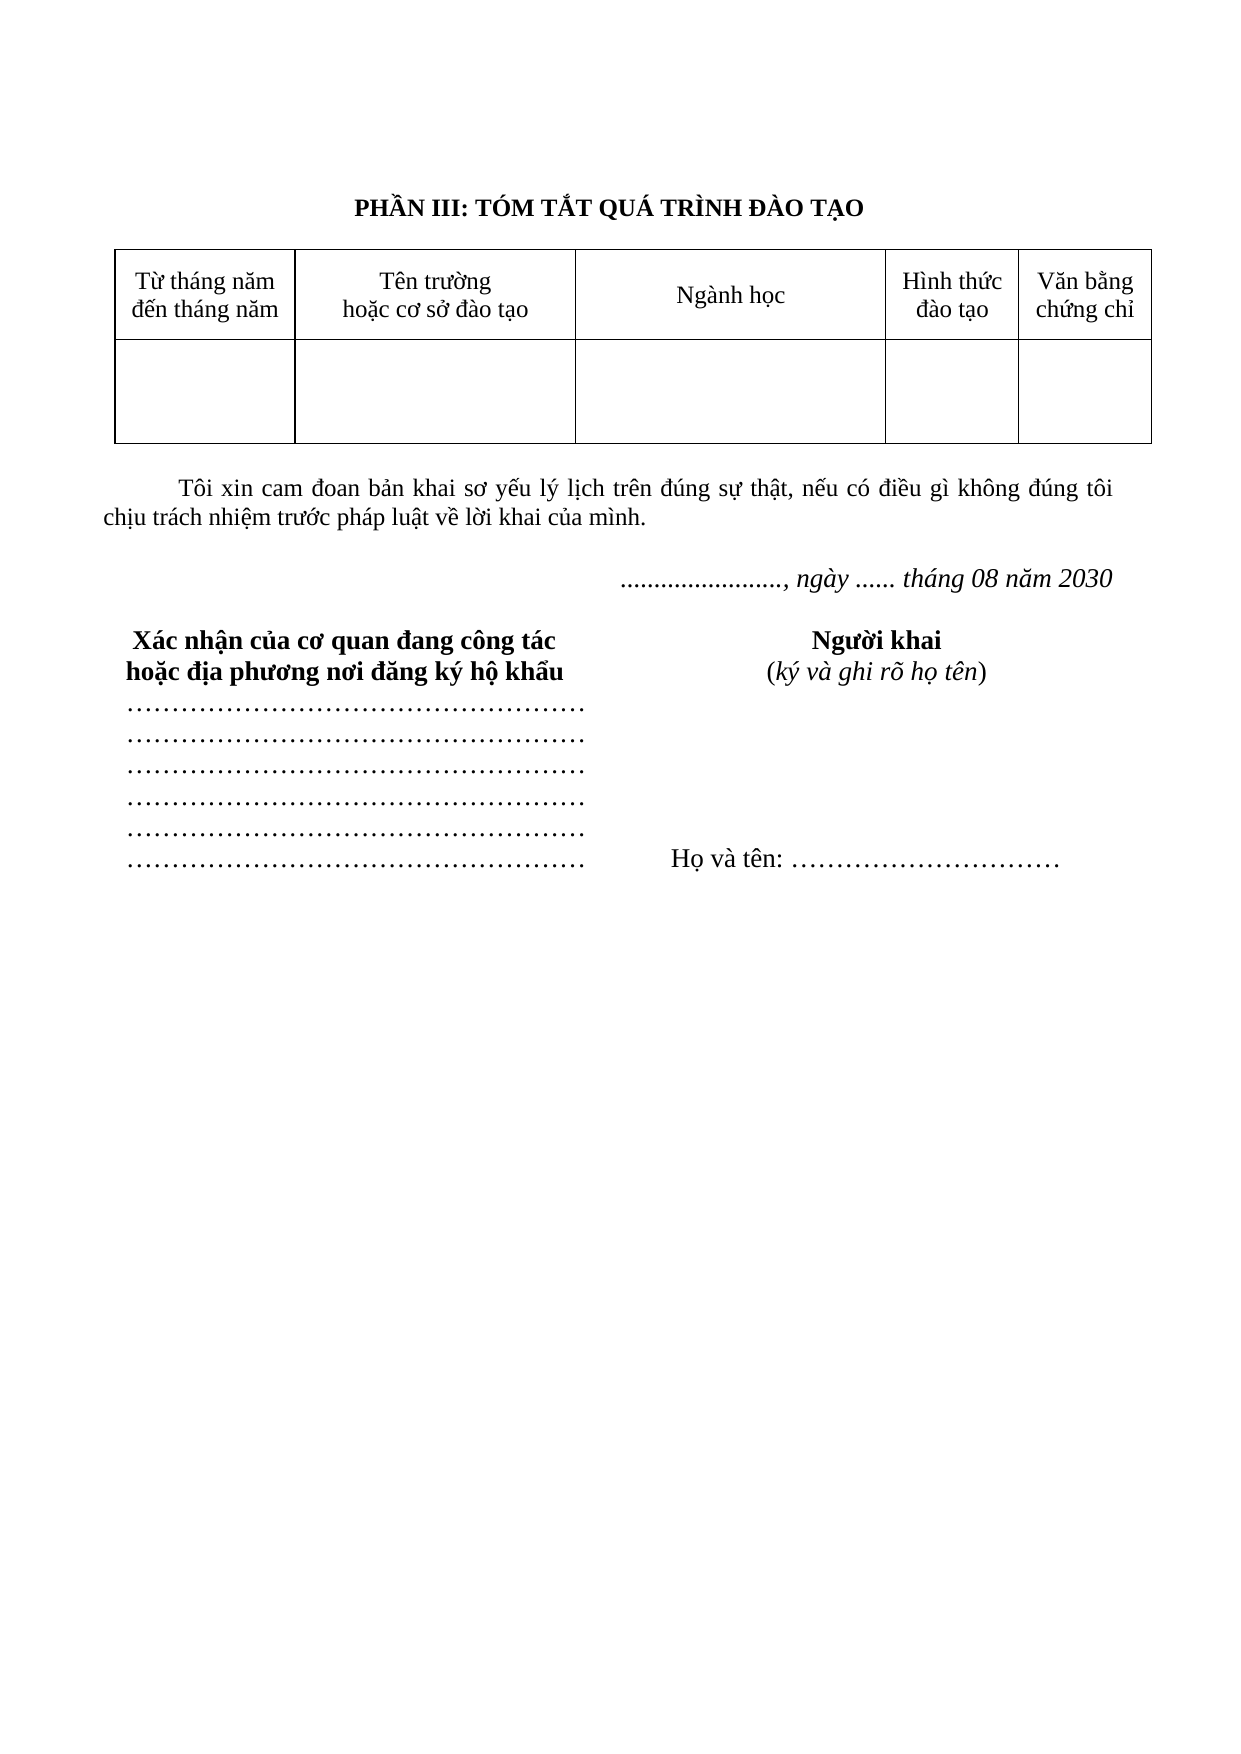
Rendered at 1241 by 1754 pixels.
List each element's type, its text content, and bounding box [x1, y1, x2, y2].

table_header Tên trường hoặc cơ sở đào tạo [296, 250, 575, 339]
table_cell [296, 340, 575, 443]
table_cell [116, 340, 294, 443]
table_header Người khai (ký và ghi rõ họ tên) Họ và tên: ………………………… [616, 624, 1116, 873]
table_cell [576, 340, 885, 443]
table_header Từ tháng năm đến tháng năm [116, 250, 294, 339]
text ........................, ngày ...... tháng 08 năm 2030 [103, 562, 1116, 593]
table_header Ngành học [576, 250, 885, 339]
table_header Hình thức đào tạo [886, 250, 1018, 339]
text Tôi xin cam đoan bản khai sơ yếu lý lịch trên đúng sự thật, nếu có điều gì không đúng tôi chịu trách nhiệm trước pháp luật về lời khai của mình. [103, 473, 1116, 531]
table_cell [1019, 340, 1151, 443]
table_header Văn bằng chứng chỉ [1019, 250, 1151, 339]
table_cell [886, 340, 1018, 443]
table_header Xác nhận của cơ quan đang công tác hoặc địa phương nơi đăng ký hộ khẩu …………………………………………… …………………………………………… …………………………………………… …………………………………………… …………………………………………… …………………………………………… [114, 624, 616, 873]
text PHẦN III: TÓM TẮT QUÁ TRÌNH ĐÀO TẠO [103, 193, 1116, 222]
